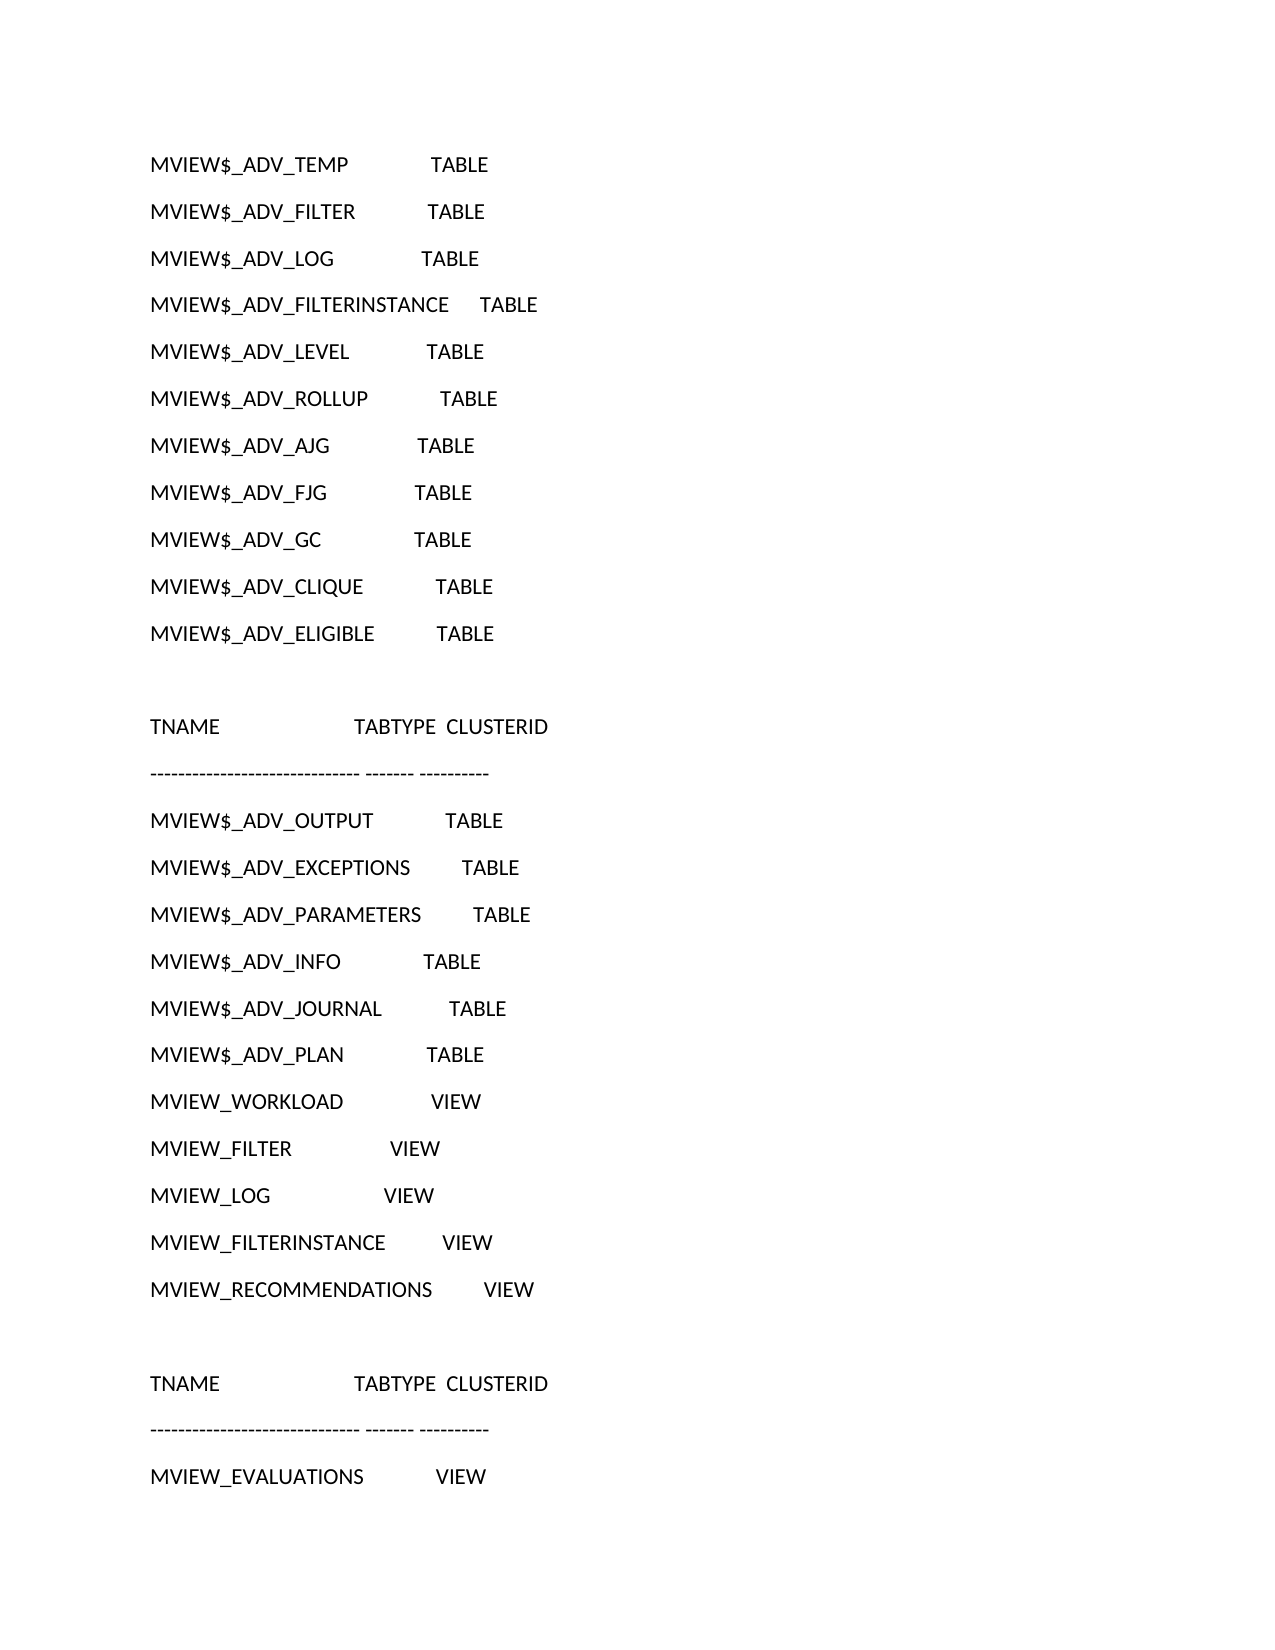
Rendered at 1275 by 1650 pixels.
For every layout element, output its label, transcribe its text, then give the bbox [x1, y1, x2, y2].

text MVIEW$_ADV_PLAN TABLE [150, 1041, 1125, 1069]
text MVIEW_RECOMMENDATIONS VIEW [150, 1275, 1125, 1303]
text MVIEW$_ADV_JOURNAL TABLE [150, 994, 1125, 1022]
text MVIEW$_ADV_CLIQUE TABLE [150, 572, 1125, 600]
text TNAME TABTYPE CLUSTERID [150, 712, 1125, 741]
text MVIEW_EVALUATIONS VIEW [150, 1462, 1125, 1491]
text MVIEW$_ADV_LEVEL TABLE [150, 337, 1125, 366]
text MVIEW$_ADV_INFO TABLE [150, 947, 1125, 975]
text MVIEW$_ADV_FJG TABLE [150, 478, 1125, 506]
text MVIEW$_ADV_LOG TABLE [150, 244, 1125, 272]
text MVIEW_FILTER VIEW [150, 1134, 1125, 1162]
text MVIEW$_ADV_OUTPUT TABLE [150, 806, 1125, 834]
text MVIEW$_ADV_ELIGIBLE TABLE [150, 619, 1125, 647]
text ------------------------------ ------- ---------- [150, 1416, 1125, 1444]
text MVIEW$_ADV_EXCEPTIONS TABLE [150, 853, 1125, 881]
text ------------------------------ ------- ---------- [150, 759, 1125, 787]
text MVIEW_LOG VIEW [150, 1181, 1125, 1209]
text MVIEW$_ADV_PARAMETERS TABLE [150, 900, 1125, 928]
text MVIEW$_ADV_FILTER TABLE [150, 197, 1125, 225]
text MVIEW$_ADV_FILTERINSTANCE TABLE [150, 291, 1125, 319]
text TNAME TABTYPE CLUSTERID [150, 1369, 1125, 1397]
text MVIEW$_ADV_GC TABLE [150, 525, 1125, 553]
text MVIEW$_ADV_ROLLUP TABLE [150, 384, 1125, 412]
text MVIEW_WORKLOAD VIEW [150, 1087, 1125, 1116]
text MVIEW_FILTERINSTANCE VIEW [150, 1228, 1125, 1256]
text MVIEW$_ADV_AJG TABLE [150, 431, 1125, 459]
text MVIEW$_ADV_TEMP TABLE [150, 150, 1125, 178]
